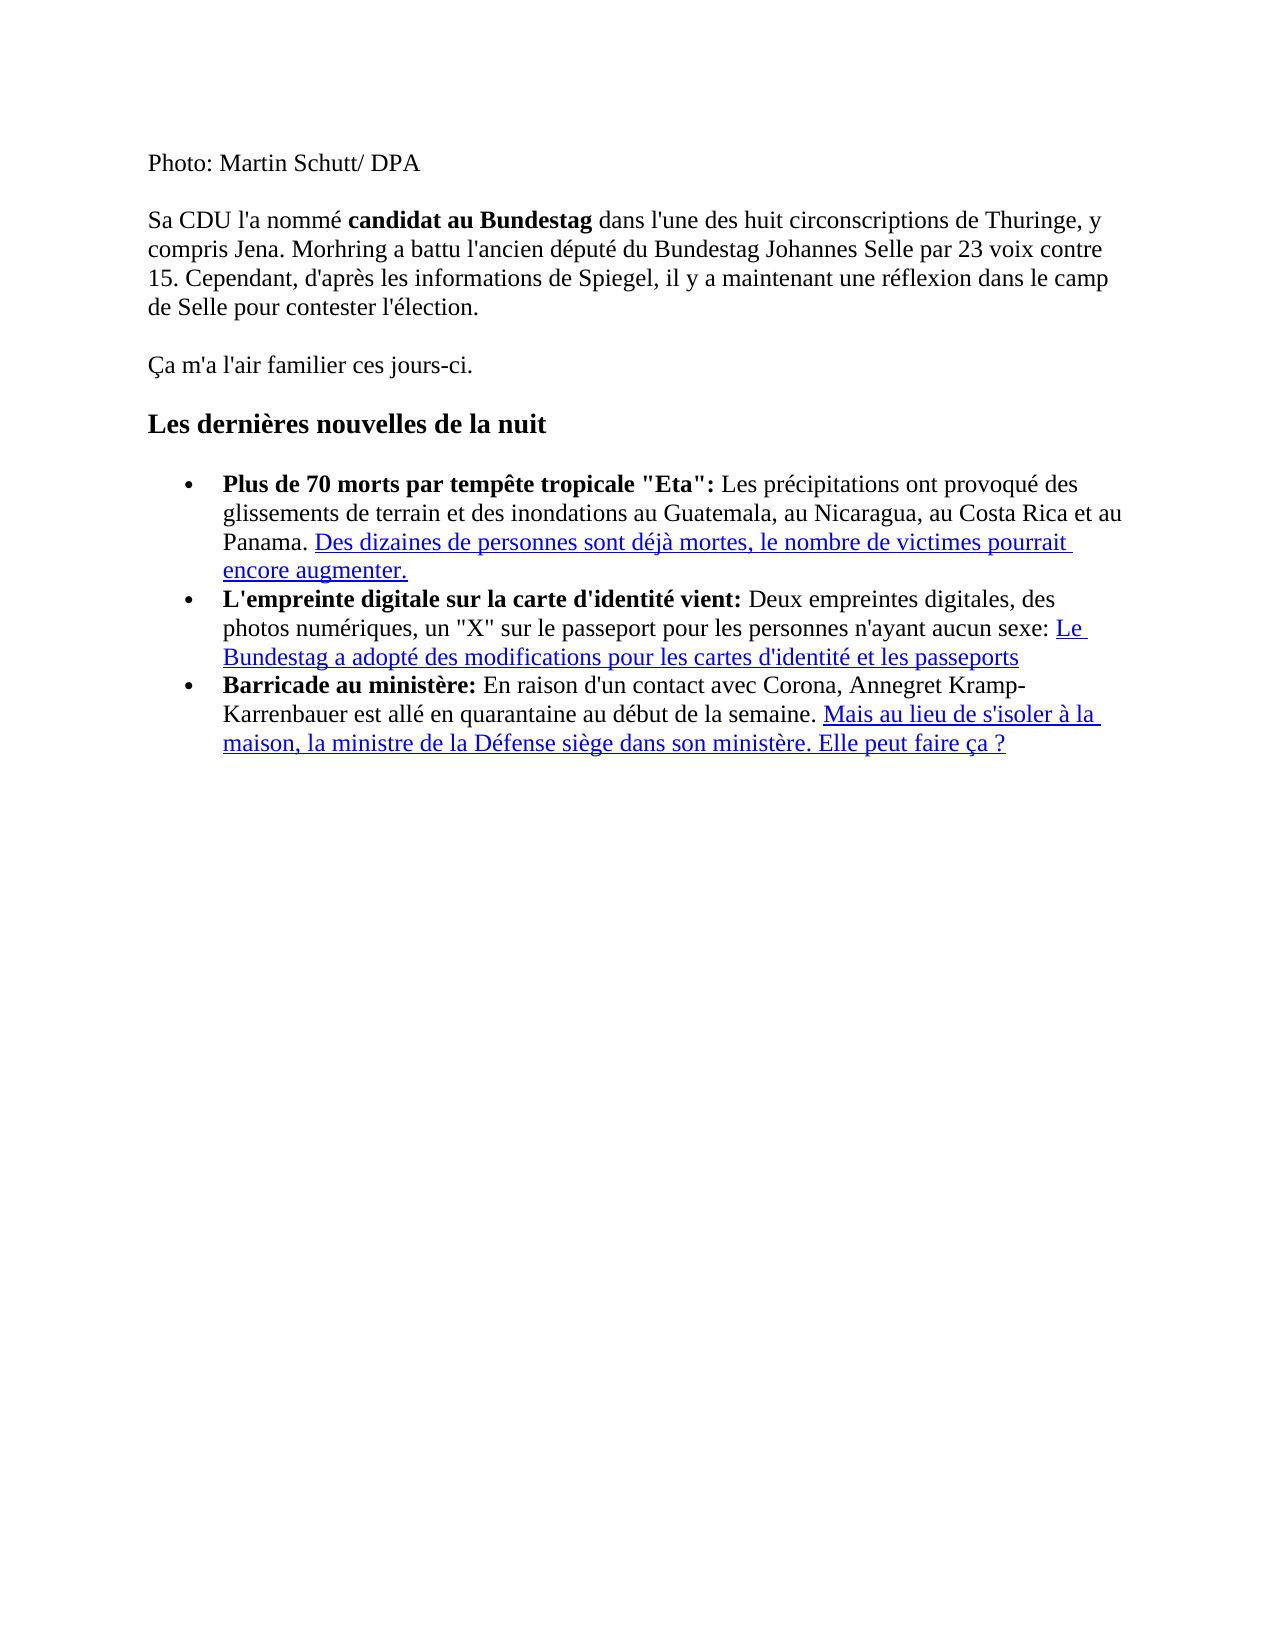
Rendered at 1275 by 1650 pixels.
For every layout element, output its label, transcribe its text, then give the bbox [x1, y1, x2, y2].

list Barricade au ministère: En raison d'un contact avec Corona, Annegret Kramp-Karrenbauer est allé en quarantaine au début de la semaine. Mais au lieu de s'isoler à la maison, la ministre de la Défense siège dans son ministère. Elle peut faire ça ? [185, 729, 1127, 815]
text Photo: Martin Schutt/ DPA [148, 148, 1127, 176]
list L'empreinte digitale sur la carte d'identité vient: Deux empreintes digitales, des photos numériques, un "X" sur le passeport pour les personnes n'ayant aucun sexe: Le Bundestag a adopté des modifications pour les cartes d'identité et les passeports [185, 613, 1127, 699]
text Sa CDU l'a nommé candidat au Bundestag dans l'une des huit circonscriptions de Thuringe, y compris Jena. Morhring a battu l'ancien député du Bundestag Johannes Selle par 23 voix contre 15. Cependant, d'après les informations de Spiegel, il y a maintenant une réflexion dans le camp de Selle pour contester l'élection. [148, 206, 1127, 321]
text Ça m'a l'air familier ces jours-ci. [148, 350, 1127, 378]
subtitle Les dernières nouvelles de la nuit [148, 408, 1127, 440]
list Plus de 70 morts par tempête tropicale "Eta": Les précipitations ont provoqué des glissements de terrain et des inondations au Guatemala, au Nicaragua, au Costa Rica et au Panama. Des dizaines de personnes sont déjà mortes, le nombre de victimes pourrait encore augmenter. [185, 469, 1127, 584]
